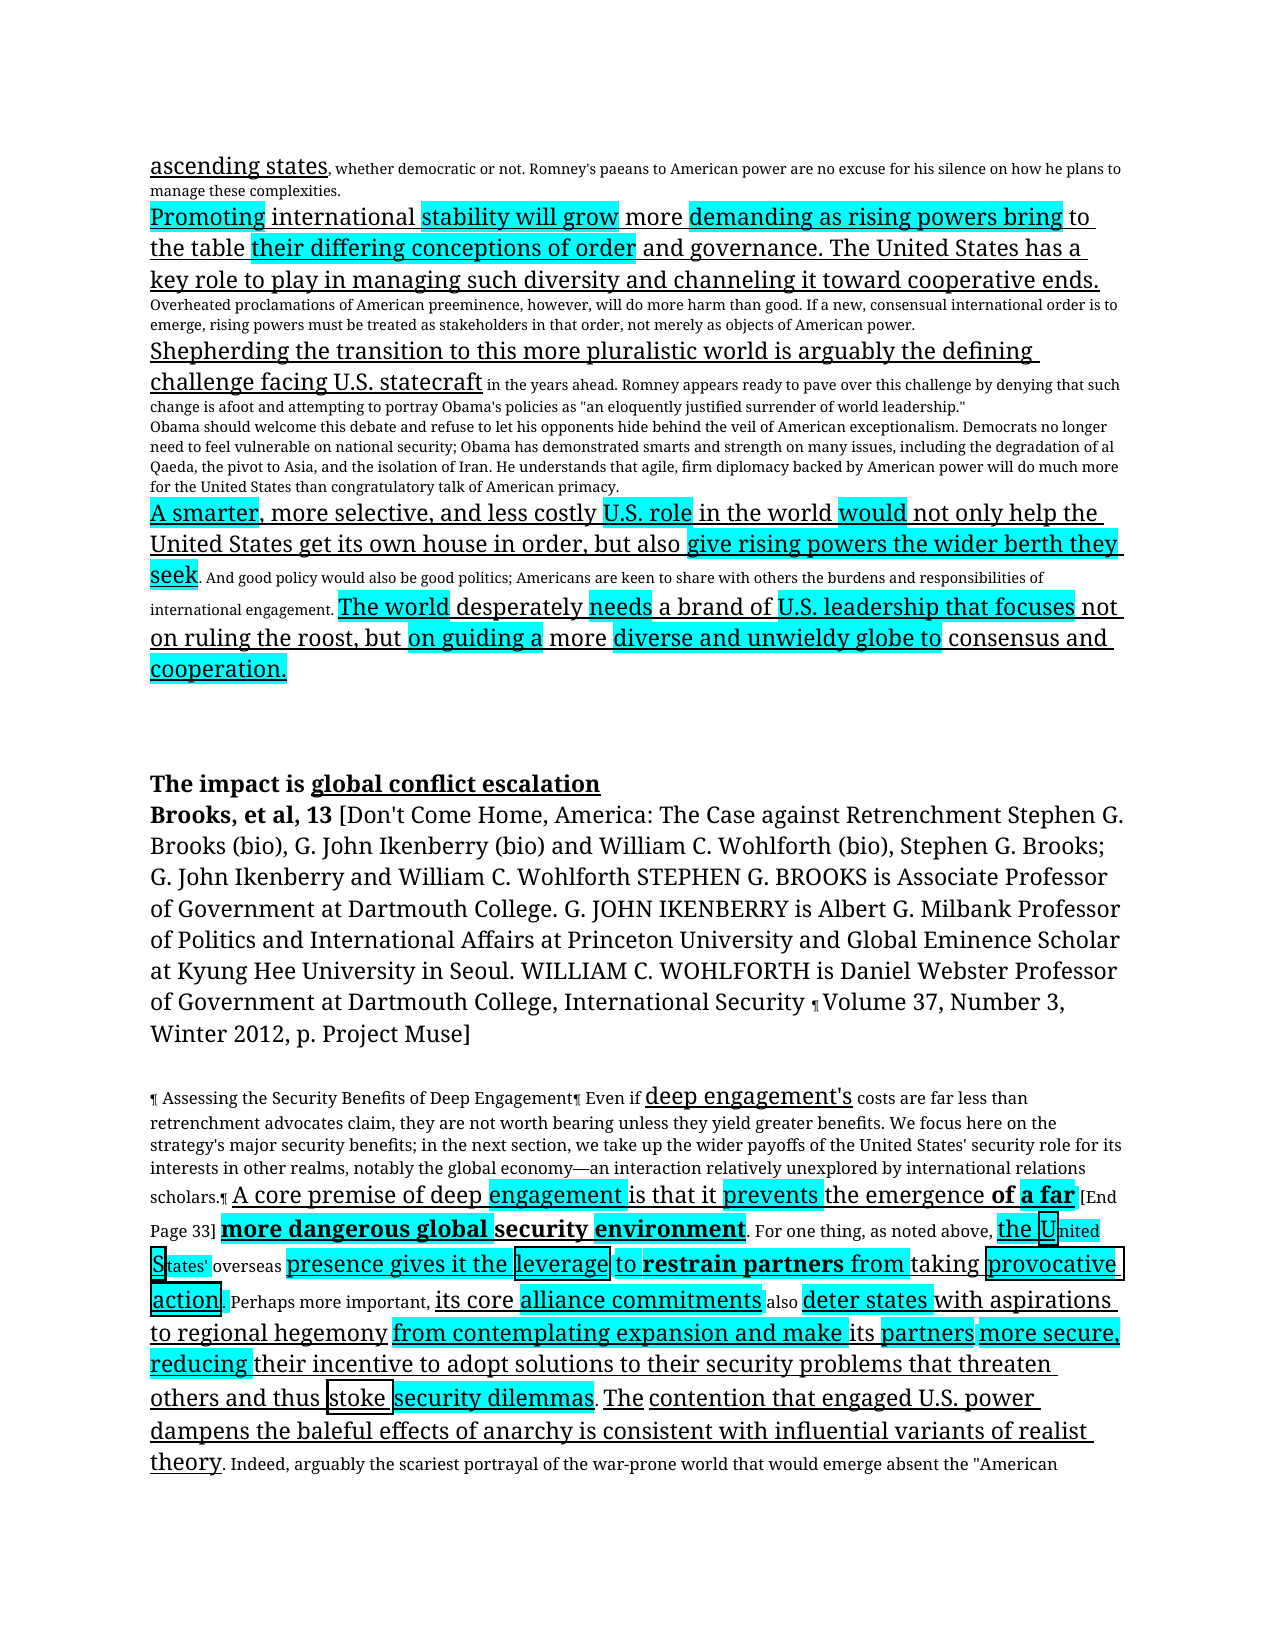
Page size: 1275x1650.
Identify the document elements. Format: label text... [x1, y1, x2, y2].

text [150, 150, 1125, 201]
text Shepherding the transition to this more pluralistic world is arguably the defining challenge facing U.S. statecraft in the years ahead. Romney appears ready to pave over this challenge by denying that such change is afoot and attempting to portray Obama's policies as "an eloquently justified surrender of world leadership." [150, 335, 1125, 417]
text Obama should welcome this debate and refuse to let his opponents hide behind the veil of American exceptionalism. Democrats no longer need to feel vulnerable on national security; Obama has demonstrated smarts and strength on many issues, including the degradation of al Qaeda, the pivot to Asia, and the isolation of Iran. He understands that agile, firm diplomacy backed by American power will do much more for the United States than congratulatory talk of American primacy. [150, 417, 1125, 497]
text Brooks, et al, 13 [Don't Come Home, America: The Case against Retrenchment Stephen G. Brooks (bio), G. John Ikenberry (bio) and William C. Wohlforth (bio), Stephen G. Brooks; G. John Ikenberry and William C. Wohlforth STEPHEN G. BROOKS is Associate Professor of Government at Dartmouth College. G. JOHN IKENBERRY is Albert G. Milbank Professor of Politics and International Affairs at Princeton University and Global Eminence Scholar at Kyung Hee University in Seoul. WILLIAM C. WOHLFORTH is Daniel Webster Professor of Government at Dartmouth College, International Security ¶ Volume 37, Number 3, Winter 2012, p. Project Muse] [150, 799, 1125, 1049]
subtitle The impact is global conflict escalation [150, 767, 1125, 799]
text A smarter, more selective, and less costly U.S. role in the world would not only help the United States get its own house in order, but also give rising powers the wider berth they seek. And good policy would also be good politics; Americans are keen to share with others the burdens and responsibilities of international engagement. The world desperately needs a brand of U.S. leadership that focuses not on ruling the roost, but on guiding a more diverse and unwieldy globe to consensus and cooperation. [150, 497, 1125, 684]
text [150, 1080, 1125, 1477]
text Promoting international stability will grow more demanding as rising powers bring to the table their differing conceptions of order and governance. The United States has a key role to play in managing such diversity and channeling it toward cooperative ends. Overheated proclamations of American preeminence, however, will do more harm than good. If a new, consensual international order is to emerge, rising powers must be treated as stakeholders in that order, not merely as objects of American power. [150, 201, 1125, 335]
